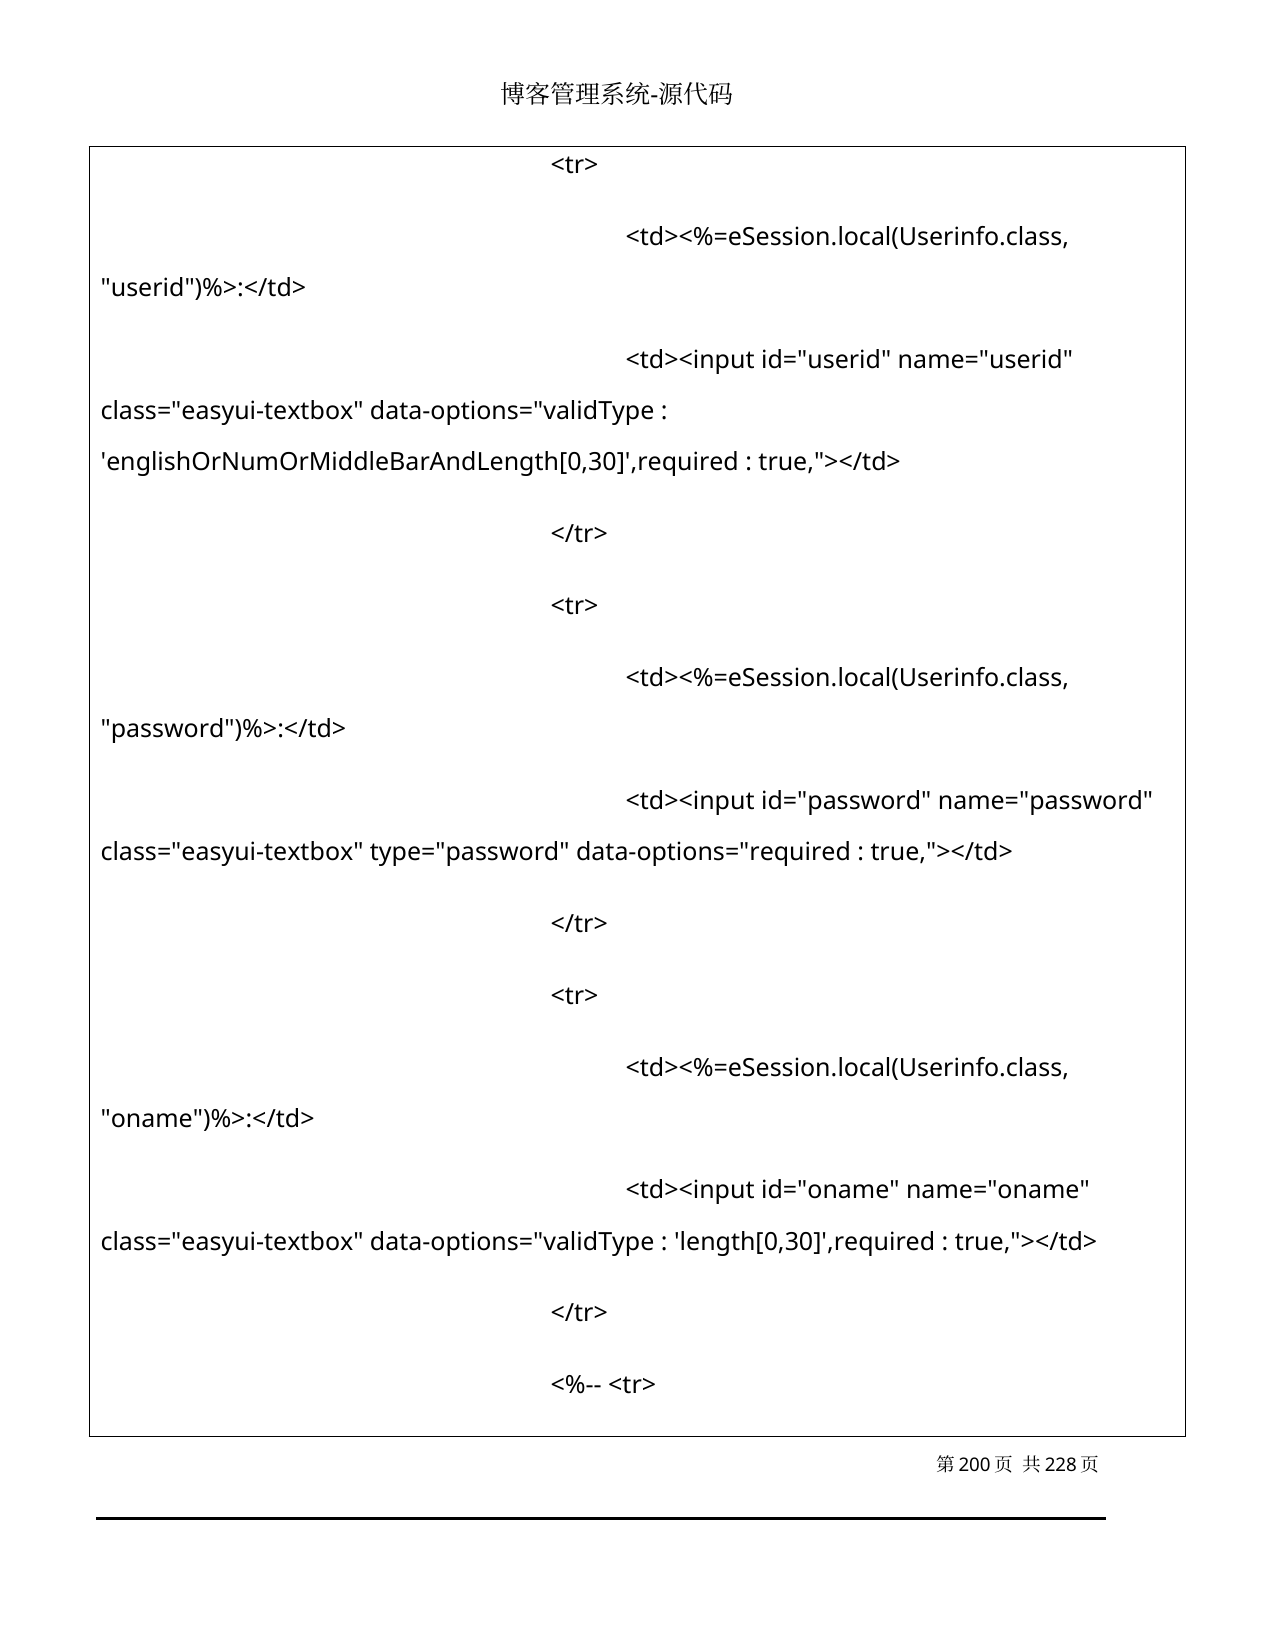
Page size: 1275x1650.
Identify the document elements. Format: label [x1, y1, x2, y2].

table_header [90, 147, 1185, 1436]
